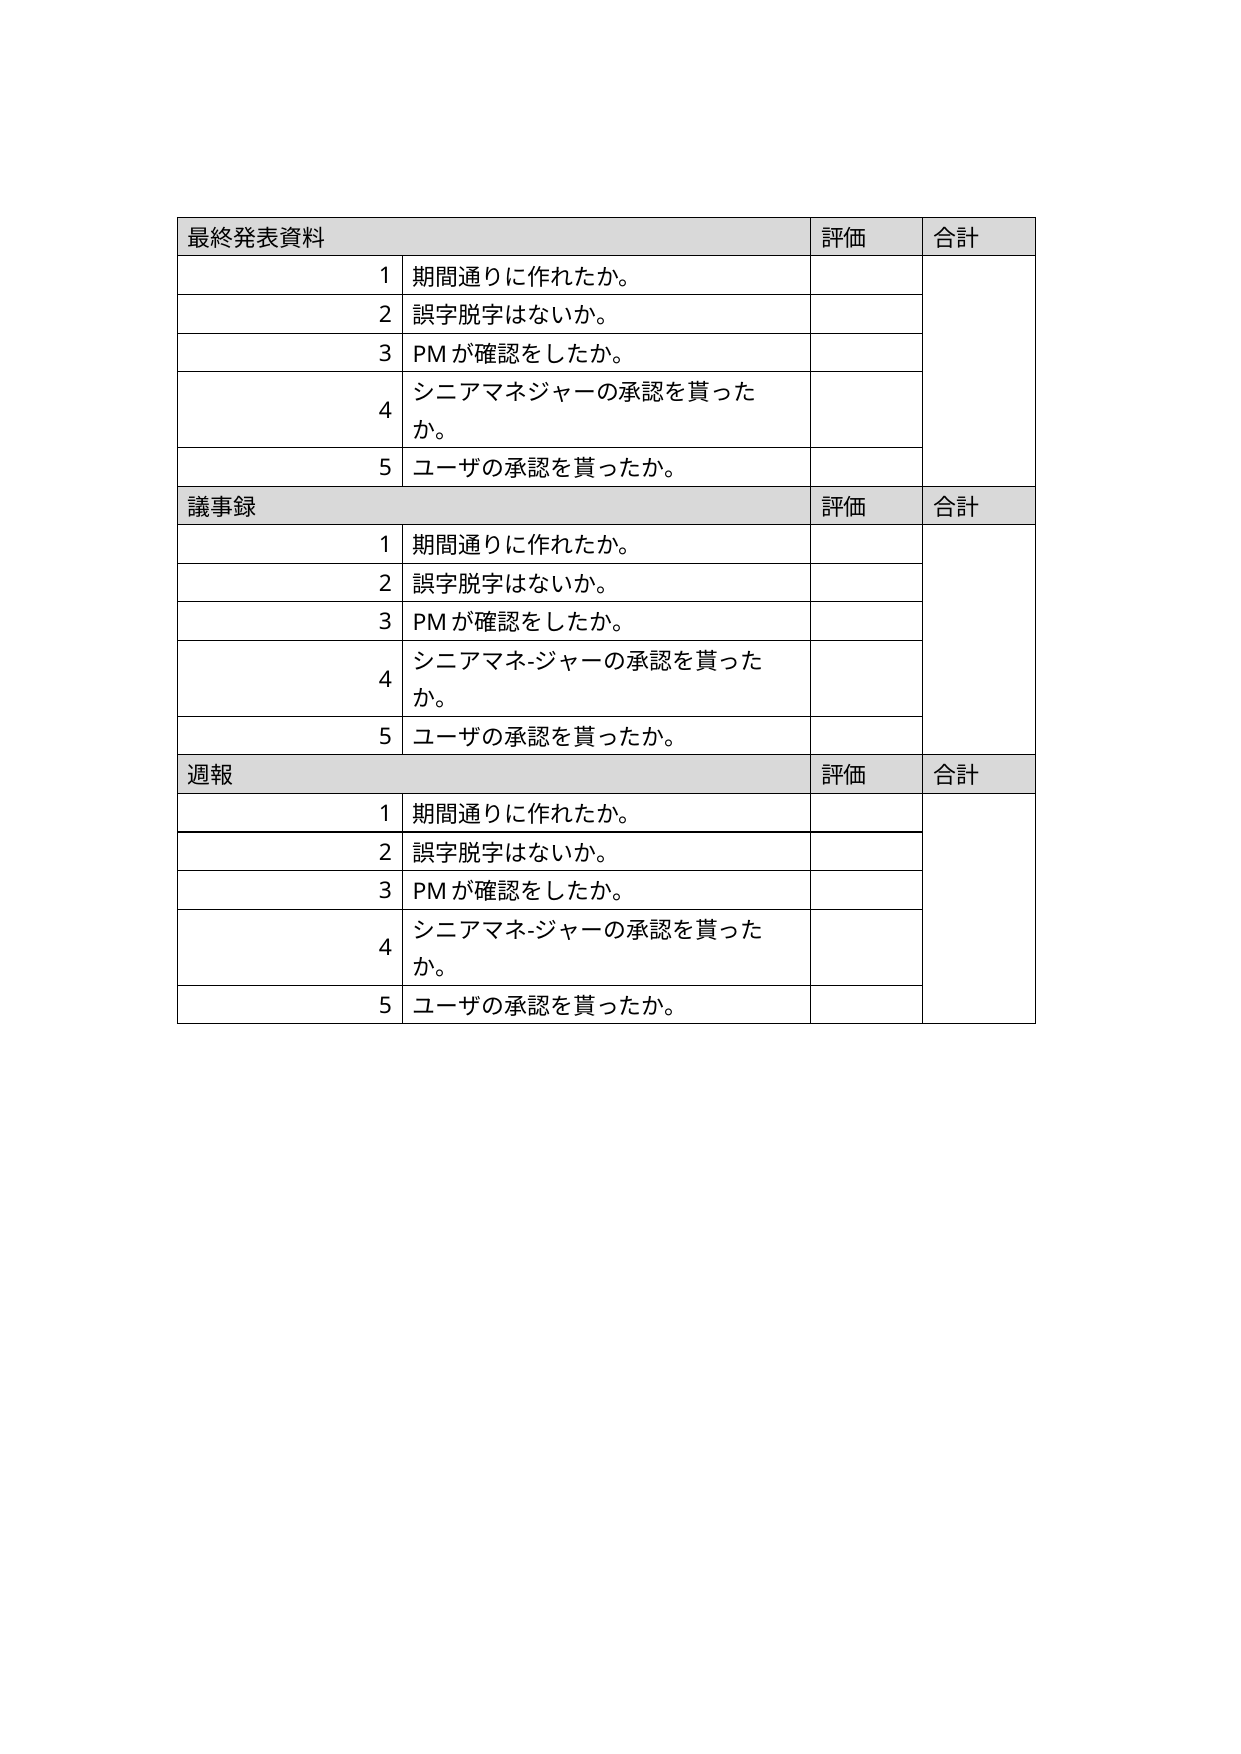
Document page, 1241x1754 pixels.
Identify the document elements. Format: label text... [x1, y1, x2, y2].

table_cell ユーザの承認を貰ったか。 [403, 448, 810, 486]
table_cell 1 [178, 794, 402, 831]
table_cell ユーザの承認を貰ったか。 [403, 717, 810, 754]
table_cell [811, 602, 922, 640]
table_cell 合計 [923, 487, 1035, 524]
table_cell 3 [178, 602, 402, 640]
table_cell 評価 [811, 487, 922, 524]
table_cell [811, 833, 922, 870]
table_cell 誤字脱字はないか。 [403, 295, 810, 332]
table_cell 2 [178, 295, 402, 332]
table_cell 議事録 [178, 487, 810, 524]
table_cell 5 [178, 986, 402, 1023]
table_cell 5 [178, 717, 402, 754]
table_cell 4 [178, 910, 402, 984]
table_cell 4 [178, 372, 402, 447]
table_cell [811, 641, 922, 716]
table_cell [811, 295, 922, 332]
table_cell 評価 [811, 755, 922, 793]
table_cell 1 [178, 525, 402, 563]
table_cell [811, 794, 922, 831]
table_cell [811, 564, 922, 601]
table_cell [923, 256, 1035, 486]
table_cell 3 [178, 334, 402, 371]
table_cell [811, 256, 922, 294]
table_cell 合計 [923, 218, 1035, 255]
table_cell [811, 372, 922, 447]
table_cell PMが確認をしたか。 [403, 871, 810, 908]
table_cell 誤字脱字はないか。 [403, 833, 810, 870]
table_cell 2 [178, 564, 402, 601]
table_cell [811, 871, 922, 908]
table_cell ユーザの承認を貰ったか。 [403, 986, 810, 1023]
table_cell 1 [178, 256, 402, 294]
table_cell [811, 986, 922, 1023]
table_cell [811, 334, 922, 371]
table_cell PMが確認をしたか。 [403, 602, 810, 640]
table_cell 2 [178, 833, 402, 870]
table_cell PMが確認をしたか。 [403, 334, 810, 371]
table_cell シニアマネ-ジャーの承認を貰ったか。 [403, 910, 810, 984]
table_cell 合計 [923, 755, 1035, 793]
table_cell [923, 525, 1035, 754]
table_cell 期間通りに作れたか。 [403, 256, 810, 294]
table_cell 最終発表資料 [178, 218, 810, 255]
table_cell [811, 910, 922, 984]
table_cell 3 [178, 871, 402, 908]
table_cell 4 [178, 641, 402, 716]
table_cell [923, 794, 1035, 1023]
table_cell [811, 448, 922, 486]
table_cell [811, 717, 922, 754]
table_cell シニアマネジャーの承認を貰ったか。 [403, 372, 810, 447]
table_cell 週報 [178, 755, 810, 793]
table_cell 期間通りに作れたか。 [403, 794, 810, 831]
table_cell 期間通りに作れたか。 [403, 525, 810, 563]
table_cell 誤字脱字はないか。 [403, 564, 810, 601]
table_cell シニアマネ-ジャーの承認を貰ったか。 [403, 641, 810, 716]
table_cell 評価 [811, 218, 922, 255]
table_cell 5 [178, 448, 402, 486]
table_cell [811, 525, 922, 563]
